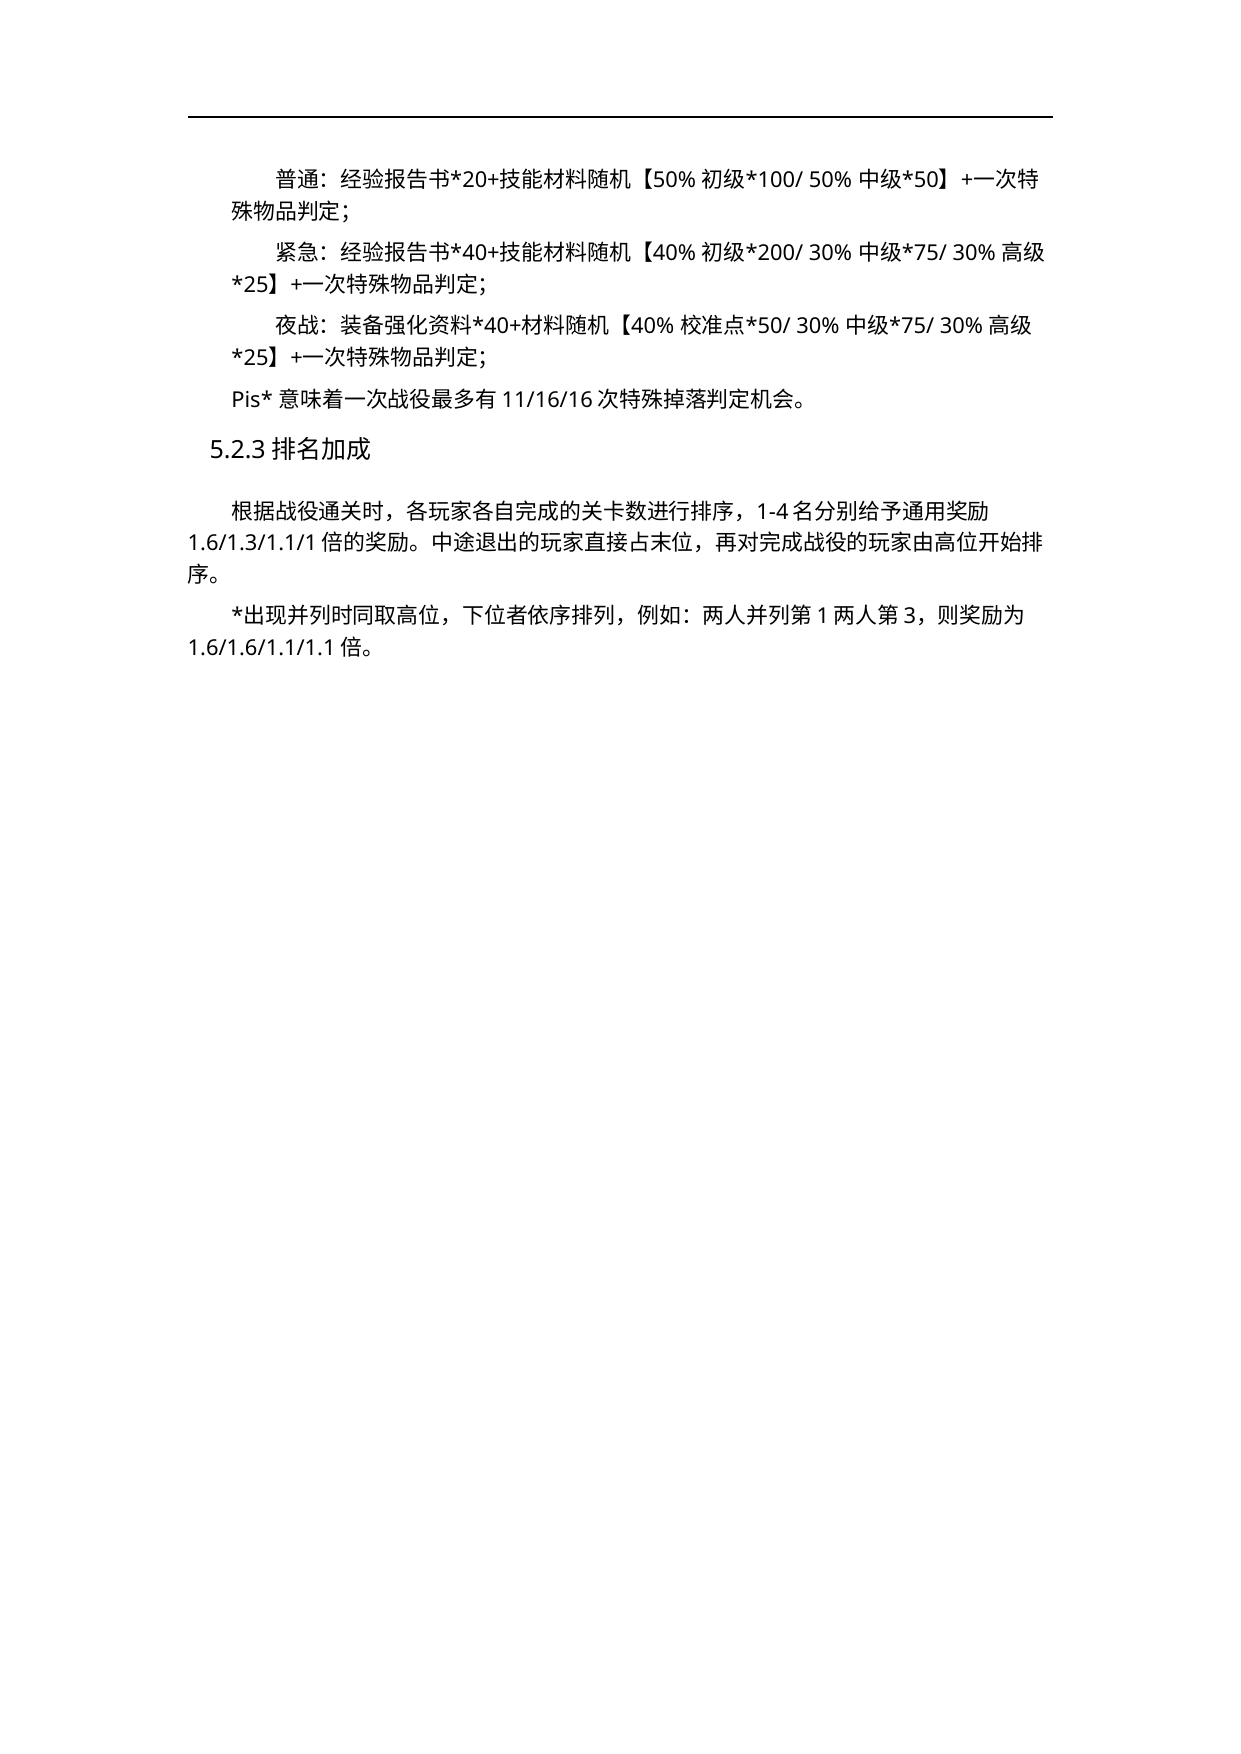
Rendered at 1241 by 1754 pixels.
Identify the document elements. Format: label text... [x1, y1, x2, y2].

text 根据战役通关时，各玩家各自完成的关卡数进行排序，1-4名分别给予通用奖励1.6/1.3/1.1/1倍的奖励。中途退出的玩家直接占末位，再对完成战役的玩家由高位开始排序。 [187, 494, 1053, 589]
text Pis* 意味着一次战役最多有11/16/16次特殊掉落判定机会。 [187, 382, 1053, 413]
text *出现并列时同取高位，下位者依序排列，例如：两人并列第1两人第3，则奖励为1.6/1.6/1.1/1.1倍。 [187, 598, 1053, 662]
text 普通：经验报告书*20+技能材料随机【50% 初级*100/ 50% 中级*50】+一次特殊物品判定； [231, 162, 1053, 225]
text 夜战：装备强化资料*40+材料随机【40% 校准点*50/ 30% 中级*75/ 30% 高级*25】+一次特殊物品判定； [231, 308, 1053, 372]
text 5.2.3排名加成 [209, 429, 1053, 466]
text 紧急：经验报告书*40+技能材料随机【40% 初级*200/ 30% 中级*75/ 30% 高级*25】+一次特殊物品判定； [231, 235, 1053, 299]
